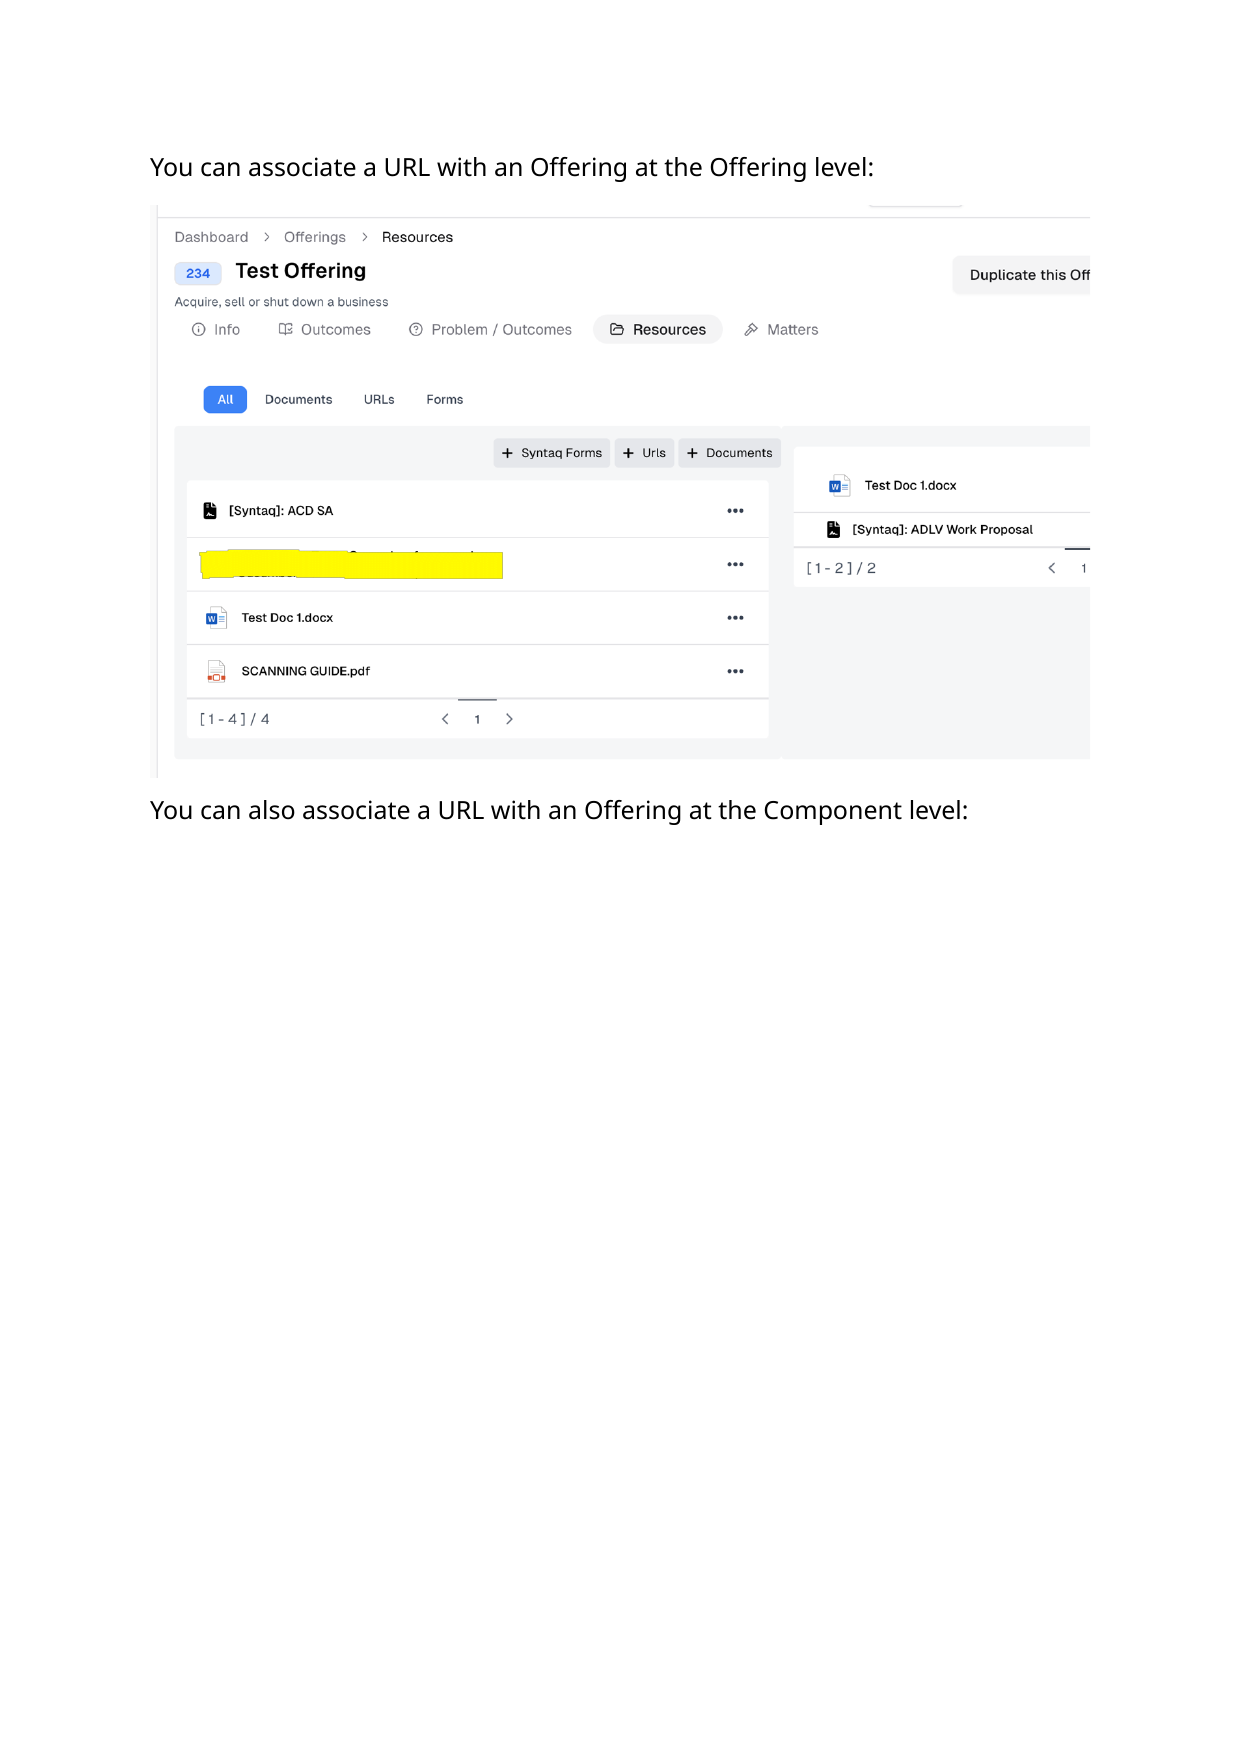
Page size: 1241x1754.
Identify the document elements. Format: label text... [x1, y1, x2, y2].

text You can associate a URL with an Offering at the Offering level: [150, 150, 1090, 184]
picture [150, 205, 1091, 778]
text You can also associate a URL with an Offering at the Component level: [150, 793, 1090, 827]
